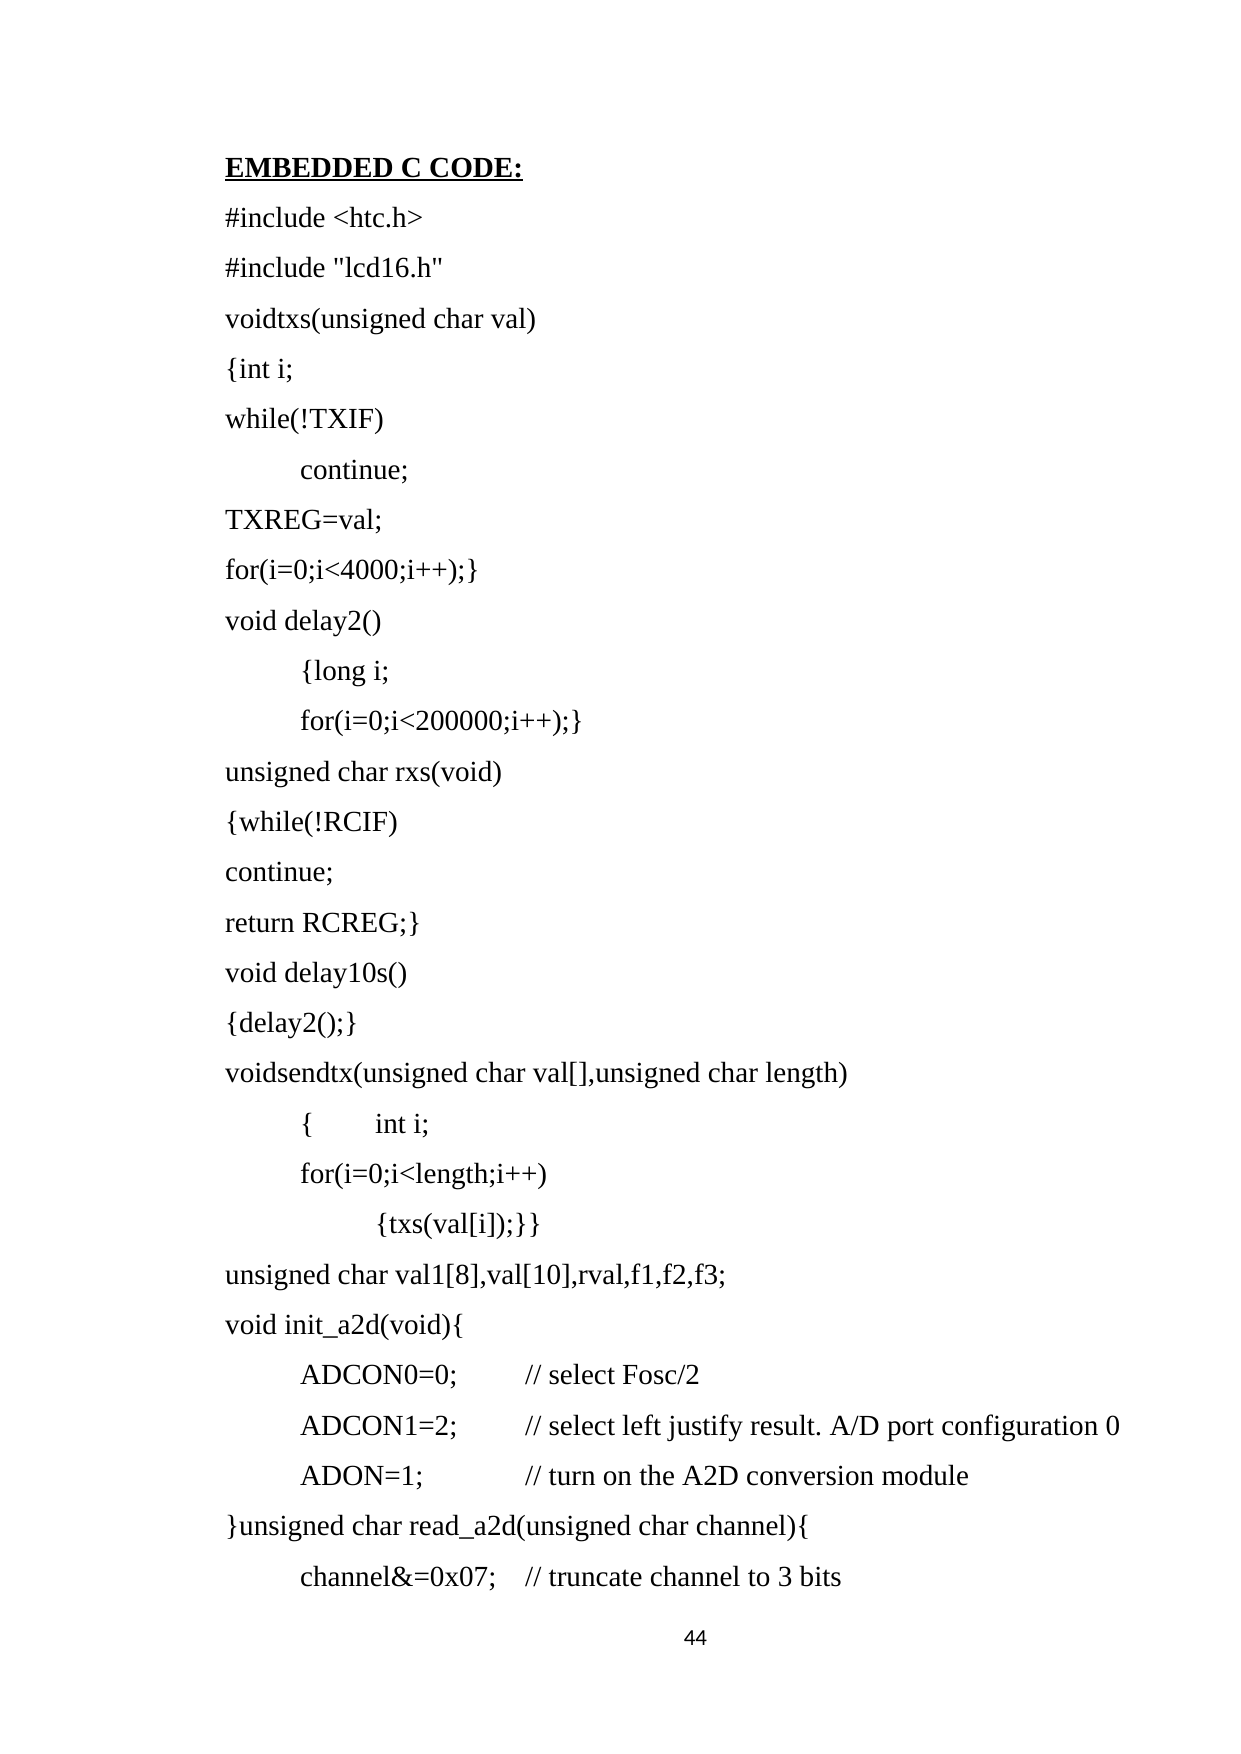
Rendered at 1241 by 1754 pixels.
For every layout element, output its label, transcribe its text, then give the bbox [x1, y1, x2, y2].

text voidtxs(unsigned char val) [225, 301, 1165, 334]
text void delay2() [225, 603, 1165, 636]
text voidsendtx(unsigned char val[],unsigned char length) [225, 1056, 1165, 1089]
text continue; [225, 452, 1165, 485]
text channel&=0x07; // truncate channel to 3 bits [225, 1559, 1165, 1592]
text ADCON0=0; // select Fosc/2 [225, 1357, 1165, 1391]
text #include "lcd16.h" [225, 251, 1165, 284]
text {txs(val[i]);}} [225, 1207, 1165, 1240]
text {while(!RCIF) [225, 804, 1165, 838]
text TXREG=val; [225, 502, 1165, 536]
text {long i; [225, 653, 1165, 687]
text }unsigned char read_a2d(unsigned char channel){ [225, 1508, 1165, 1542]
text {delay2();} [225, 1005, 1165, 1039]
text EMBEDDED C CODE: [225, 150, 1165, 183]
text {int i; [225, 351, 1165, 385]
text void init_a2d(void){ [225, 1307, 1165, 1341]
text unsigned char val1[8],val[10],rval,f1,f2,f3; [225, 1257, 1165, 1290]
text void delay10s() [225, 955, 1165, 988]
text while(!TXIF) [225, 402, 1165, 435]
text ADON=1; // turn on the A2D conversion module [225, 1458, 1165, 1492]
text { int i; [225, 1106, 1165, 1139]
text for(i=0;i<4000;i++);} [225, 552, 1165, 586]
text for(i=0;i<length;i++) [225, 1156, 1165, 1190]
text for(i=0;i<200000;i++);} [225, 703, 1165, 737]
text ADCON1=2; // select left justify result. A/D port configuration 0 [225, 1408, 1165, 1441]
text unsigned char rxs(void) [225, 754, 1165, 787]
text return RCREG;} [225, 905, 1165, 938]
text continue; [225, 854, 1165, 888]
text #include <htc.h> [225, 200, 1165, 234]
